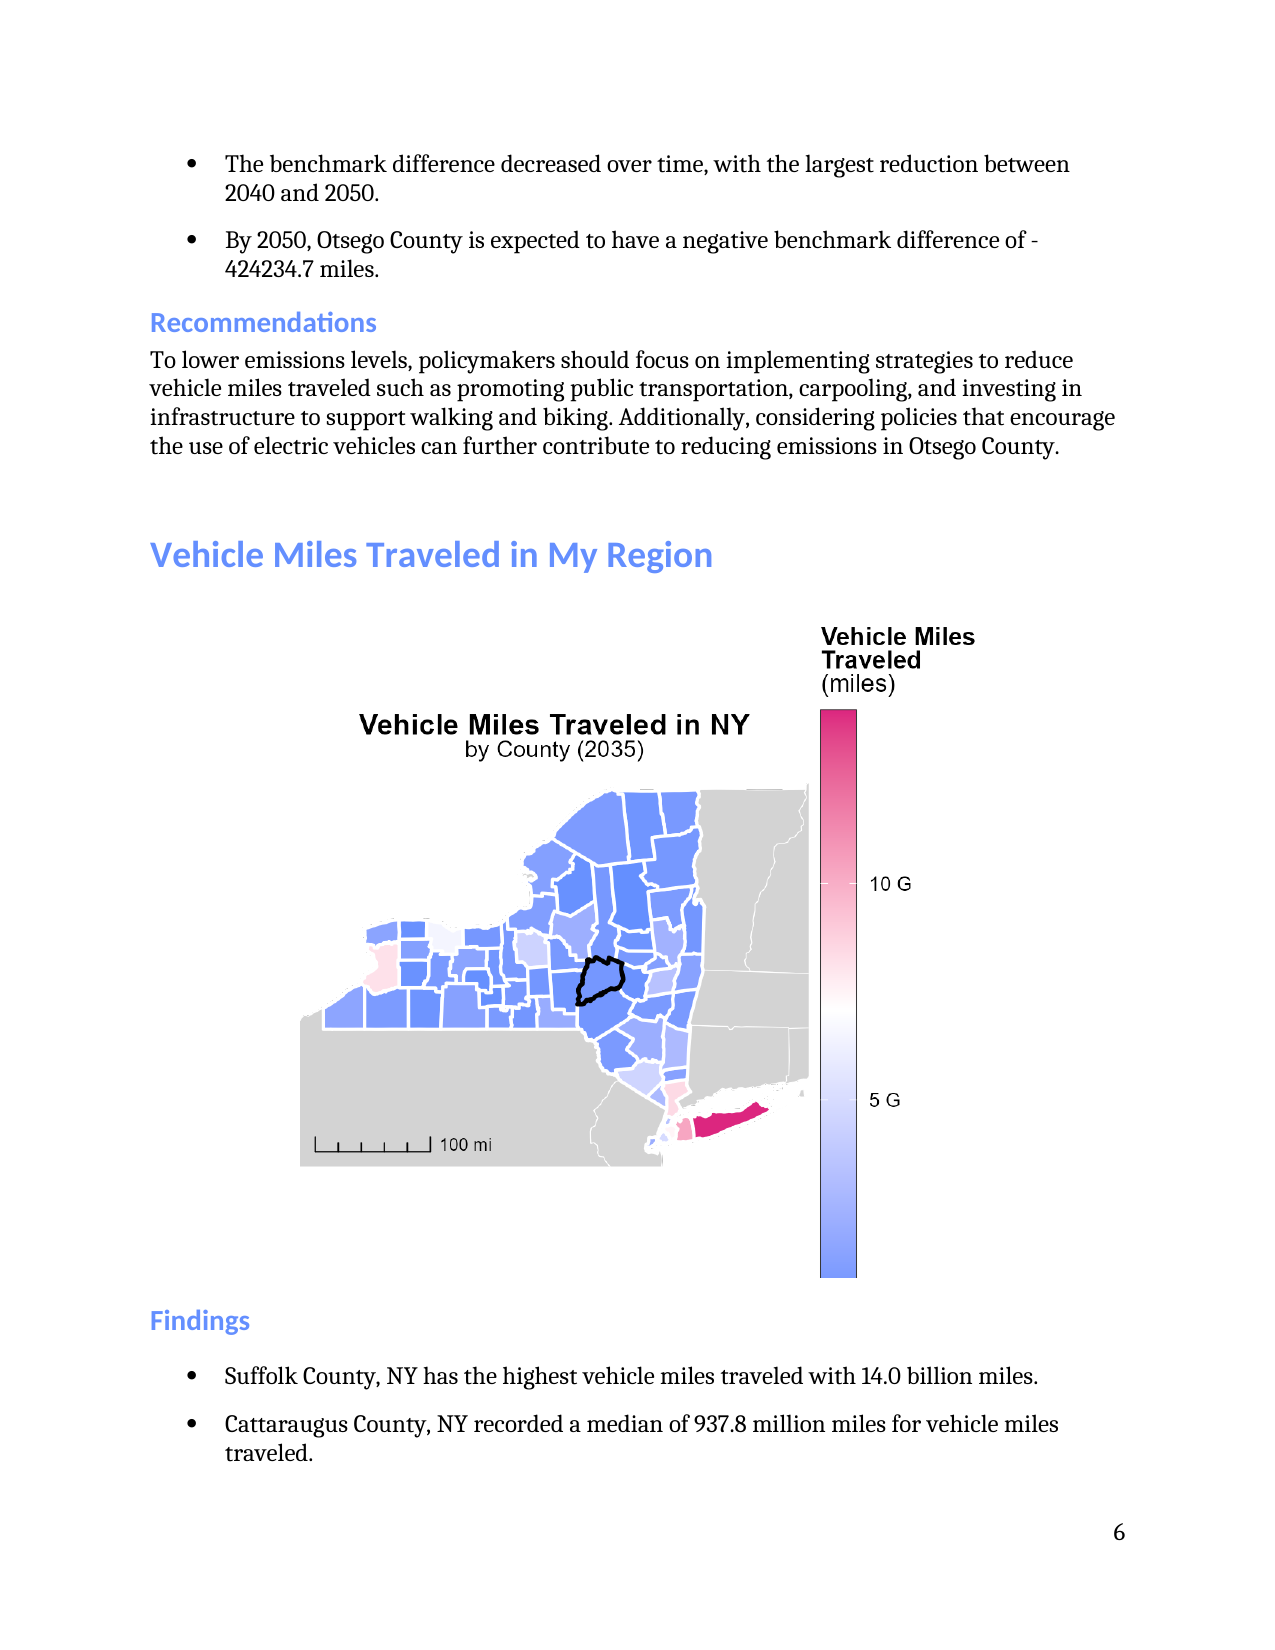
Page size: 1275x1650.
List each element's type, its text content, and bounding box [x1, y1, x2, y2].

text By 2050, Otsego County is expected to have a negative benchmark difference of -424234.7 miles. [187, 226, 1125, 284]
subtitle Vehicle Miles Traveled in My Region [150, 531, 1125, 577]
text To lower emissions levels, policymakers should focus on implementing strategies to reduce vehicle miles traveled such as promoting public transportation, carpooling, and investing in infrastructure to support walking and biking. Additionally, considering policies that encourage the use of electric vehicles can further contribute to reducing emissions in Otsego County. [150, 346, 1125, 461]
picture [300, 602, 976, 1278]
subtitle Findings [150, 1302, 1125, 1338]
text Suffolk County, NY has the highest vehicle miles traveled with 14.0 billion miles. [187, 1362, 1125, 1391]
text Cattaraugus County, NY recorded a median of 937.8 million miles for vehicle miles traveled. [187, 1410, 1125, 1467]
text The benchmark difference decreased over time, with the largest reduction between 2040 and 2050. [187, 150, 1125, 207]
subtitle Recommendations [150, 304, 1125, 340]
